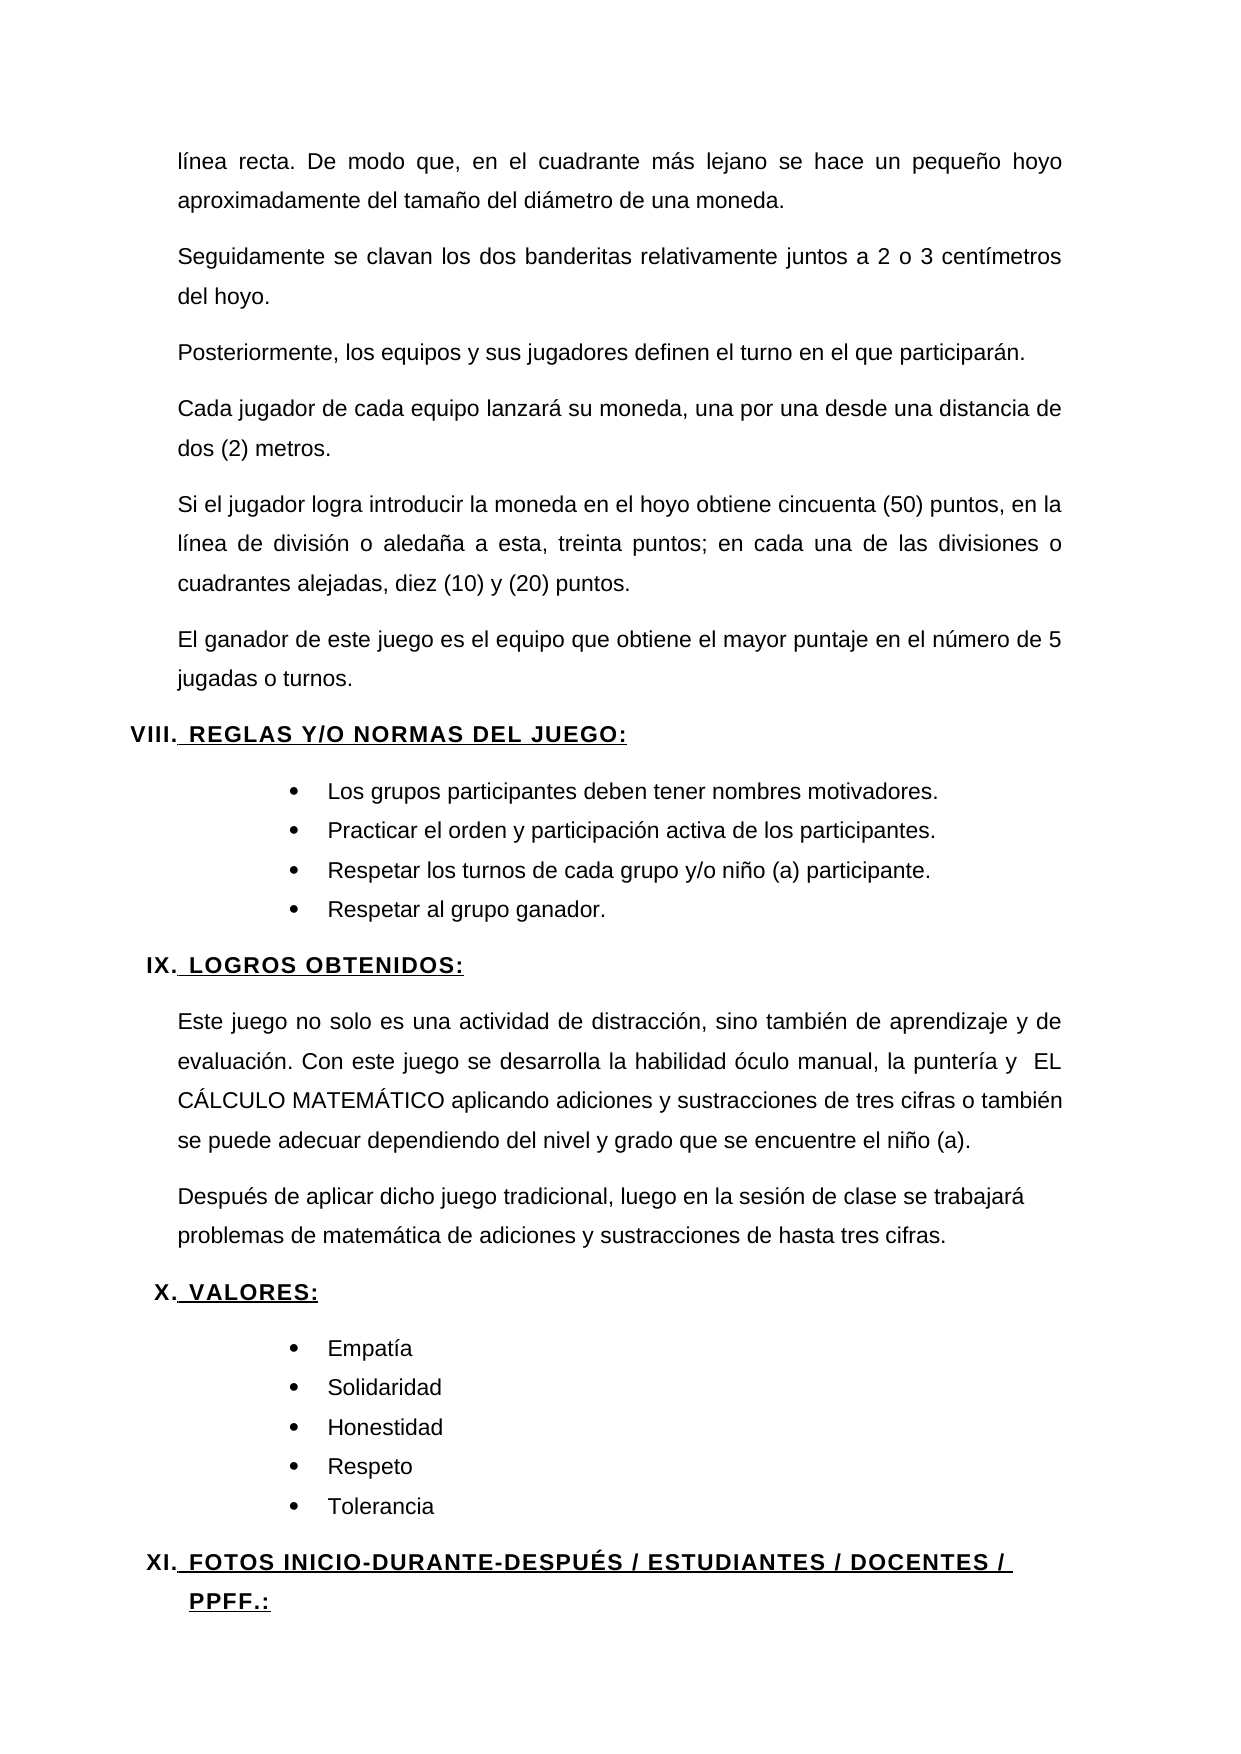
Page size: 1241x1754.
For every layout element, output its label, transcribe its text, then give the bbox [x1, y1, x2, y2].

text Si el jugador logra introducir la moneda en el hoyo obtiene cincuenta (50) puntos, en la línea de división o aledaña a esta, treinta puntos; en cada una de las divisiones o cuadrantes alejadas, diez (10) y (20) puntos. [177, 491, 1063, 596]
text El ganador de este juego es el equipo que obtiene el mayor puntaje en el número de 5 jugadas o turnos. [177, 626, 1063, 692]
list Respetar al grupo ganador. [290, 896, 1063, 922]
list Tolerancia [290, 1493, 1063, 1519]
subtitle LOGROS OBTENIDOS: [177, 952, 1063, 978]
list Respeto [290, 1453, 1063, 1479]
list Solidaridad [290, 1374, 1063, 1401]
text Este juego no solo es una actividad de distracción, sino también de aprendizaje y de evaluación. Con este juego se desarrolla la habilidad óculo manual, la puntería y EL CÁLCULO MATEMÁTICO aplicando adiciones y sustracciones de tres cifras o también se puede adecuar dependiendo del nivel y grado que se encuentre el niño (a). [177, 1008, 1063, 1153]
list Practicar el orden y participación activa de los participantes. [290, 817, 1063, 843]
text Cada jugador de cada equipo lanzará su moneda, una por una desde una distancia de dos (2) metros. [177, 395, 1063, 461]
list Honestidad [290, 1414, 1063, 1440]
subtitle REGLAS Y/O NORMAS DEL JUEGO: [177, 721, 1063, 748]
text Después de aplicar dicho juego tradicional, luego en la sesión de clase se trabajará problemas de matemática de adiciones y sustracciones de hasta tres cifras. [177, 1183, 1063, 1249]
list Los grupos participantes deben tener nombres motivadores. [290, 778, 1063, 804]
text Posteriormente, los equipos y sus jugadores definen el turno en el que participarán. [177, 339, 1063, 365]
list Empatía [290, 1335, 1063, 1361]
text Seguidamente se clavan los dos banderitas relativamente juntos a 2 o 3 centímetros del hoyo. [177, 243, 1063, 309]
list Respetar los turnos de cada grupo y/o niño (a) participante. [290, 857, 1063, 883]
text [177, 148, 1063, 213]
subtitle FOTOS INICIO-DURANTE-DESPUÉS / ESTUDIANTES / DOCENTES / PPFF.: [177, 1549, 1063, 1614]
subtitle VALORES: [177, 1278, 1063, 1305]
